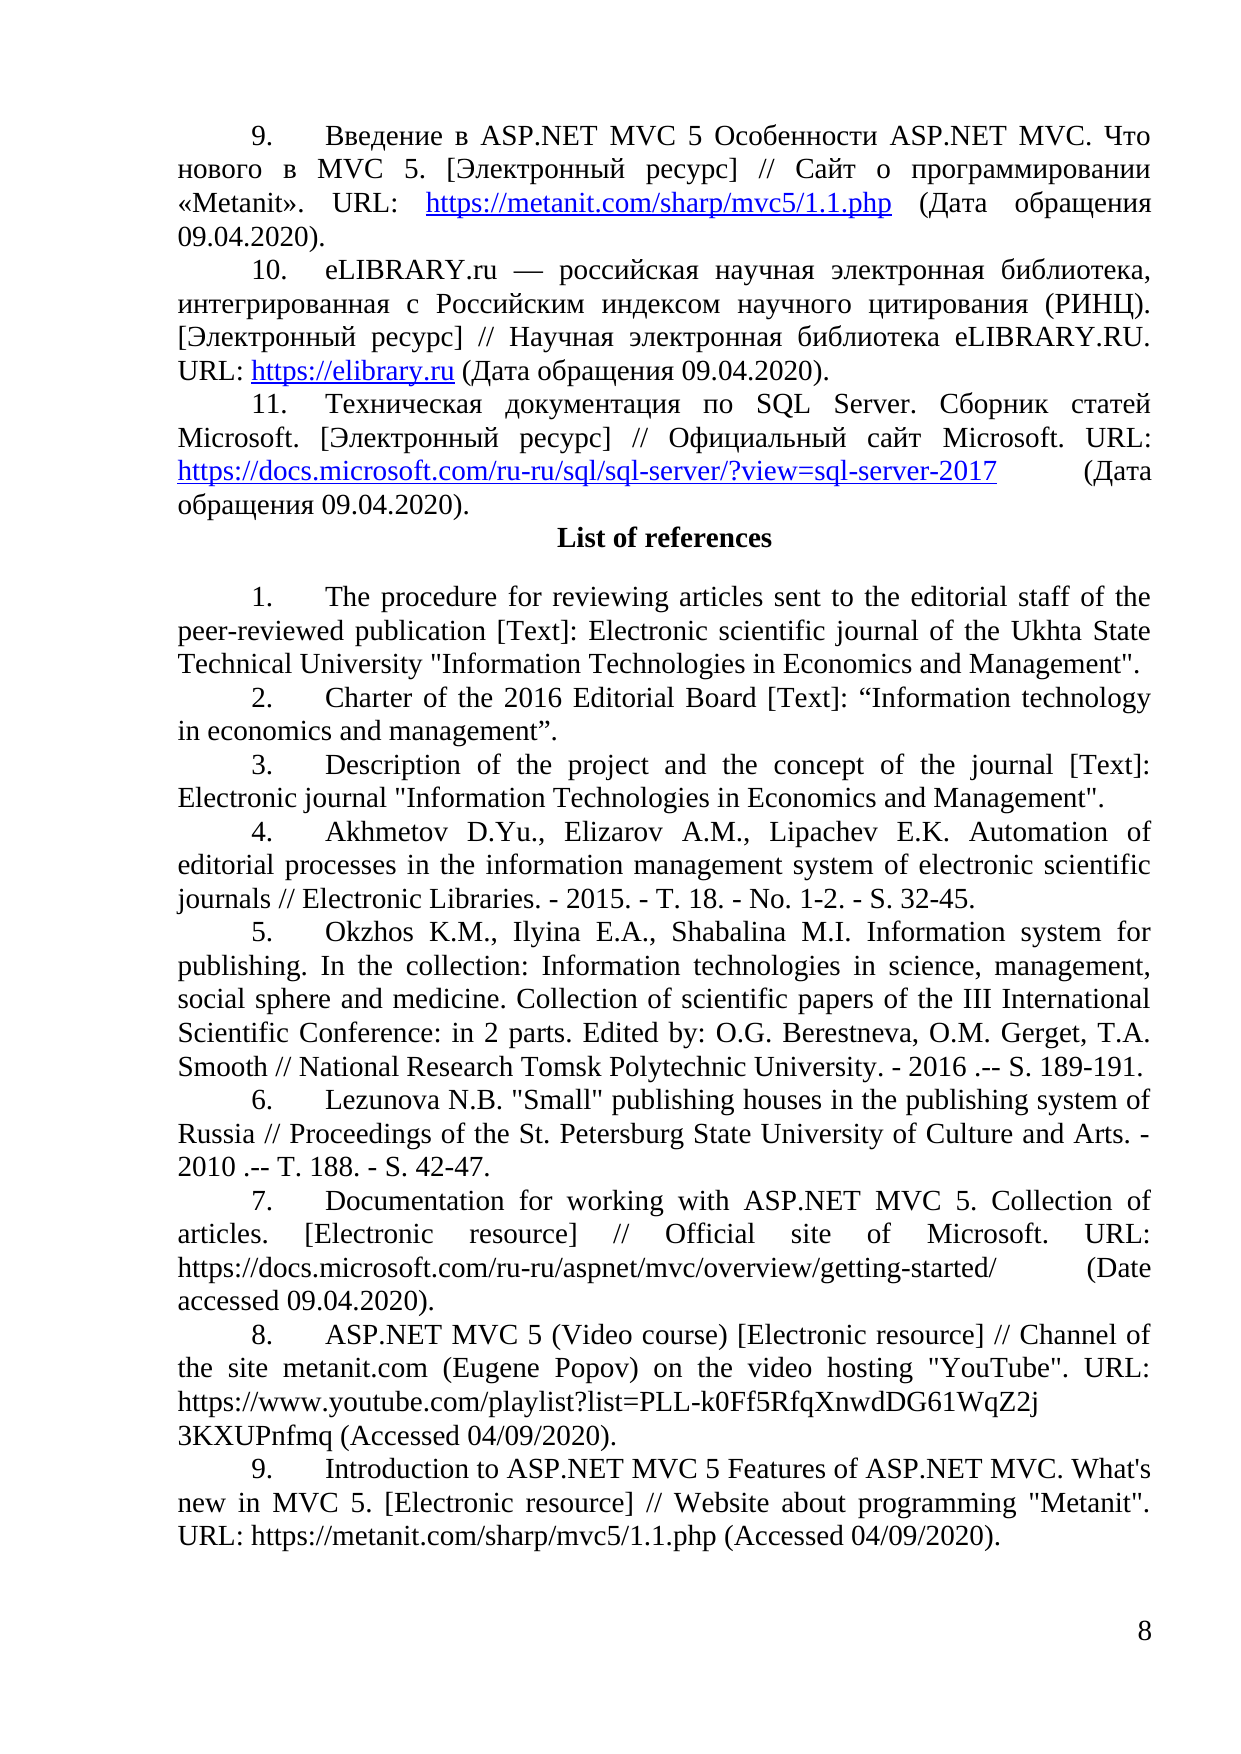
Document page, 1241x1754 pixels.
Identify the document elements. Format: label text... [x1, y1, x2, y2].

list Akhmetov D.Yu., Elizarov A.M., Lipachev E.K. Automation of editorial processes in the information management system of electronic scientific journals // Electronic Libraries. - 2015. - T. 18. - No. 1-2. - S. 32-45. [177, 814, 1152, 914]
text List of references [177, 521, 1152, 554]
list Introduction to ASP.NET MVC 5 Features of ASP.NET MVC. What's new in MVC 5. [Electronic resource] // Website about programming "Metanit". URL: https://metanit.com/sharp/mvc5/1.1.php (Accessed 04/09/2020). [177, 1451, 1152, 1552]
list Введение в ASP.NET MVC 5 Особенности ASP.NET MVC. Что нового в MVC 5. [Электронный ресурс] // Сайт о программировании «Metanit». URL: https://metanit.com/sharp/mvc5/1.1.php (Дата обращения 09.04.2020). [177, 118, 1152, 252]
list The procedure for reviewing articles sent to the editorial staff of the peer-reviewed publication [Text]: Electronic scientific journal of the Ukhta State Technical University "Information Technologies in Economics and Management". [177, 579, 1152, 680]
list ASP.NET MVC 5 (Video course) [Electronic resource] // Channel of the site metanit.com (Eugene Popov) on the video hosting "YouTube". URL: https://www.youtube.com/playlist?list=PLL-k0Ff5RfqXnwdDG61WqZ2j 3KXUPnfmq (Accessed 04/09/2020). [177, 1317, 1152, 1451]
list Charter of the 2016 Editorial Board [Text]: “Information technology in economics and management”. [177, 680, 1152, 747]
list Description of the project and the concept of the journal [Text]: Electronic journal "Information Technologies in Economics and Management". [177, 747, 1152, 814]
list eLIBRARY.ru — российская научная электронная библиотека, интегрированная с Российским индексом научного цитирования (РИНЦ). [Электронный ресурс] // Научная электронная библиотека eLIBRARY.RU. URL: https://elibrary.ru (Дата обращения 09.04.2020). [177, 252, 1152, 386]
list Documentation for working with ASP.NET MVC 5. Collection of articles. [Electronic resource] // Official site of Microsoft. URL: https://docs.microsoft.com/ru-ru/aspnet/mvc/overview/getting-started/ (Date accessed 09.04.2020). [177, 1183, 1152, 1317]
list Okzhos K.M., Ilyina E.A., Shabalina M.I. Information system for publishing. In the collection: Information technologies in science, management, social sphere and medicine. Collection of scientific papers of the III International Scientific Conference: in 2 parts. Edited by: O.G. Berestneva, O.M. Gerget, T.A. Smooth // National Research Tomsk Polytechnic University. - 2016 .-- S. 189-191. [177, 914, 1152, 1082]
list Техническая документация по SQL Server. Сборник статей Microsoft. [Электронный ресурс] // Официальный сайт Microsoft. URL: https://docs.microsoft.com/ru-ru/sql/sql-server/?view=sql-server-2017 (Дата обращения 09.04.2020). [177, 386, 1152, 521]
list Lezunova N.B. "Small" publishing houses in the publishing system of Russia // Proceedings of the St. Petersburg State University of Culture and Arts. - 2010 .-- T. 188. - S. 42-47. [177, 1082, 1152, 1183]
